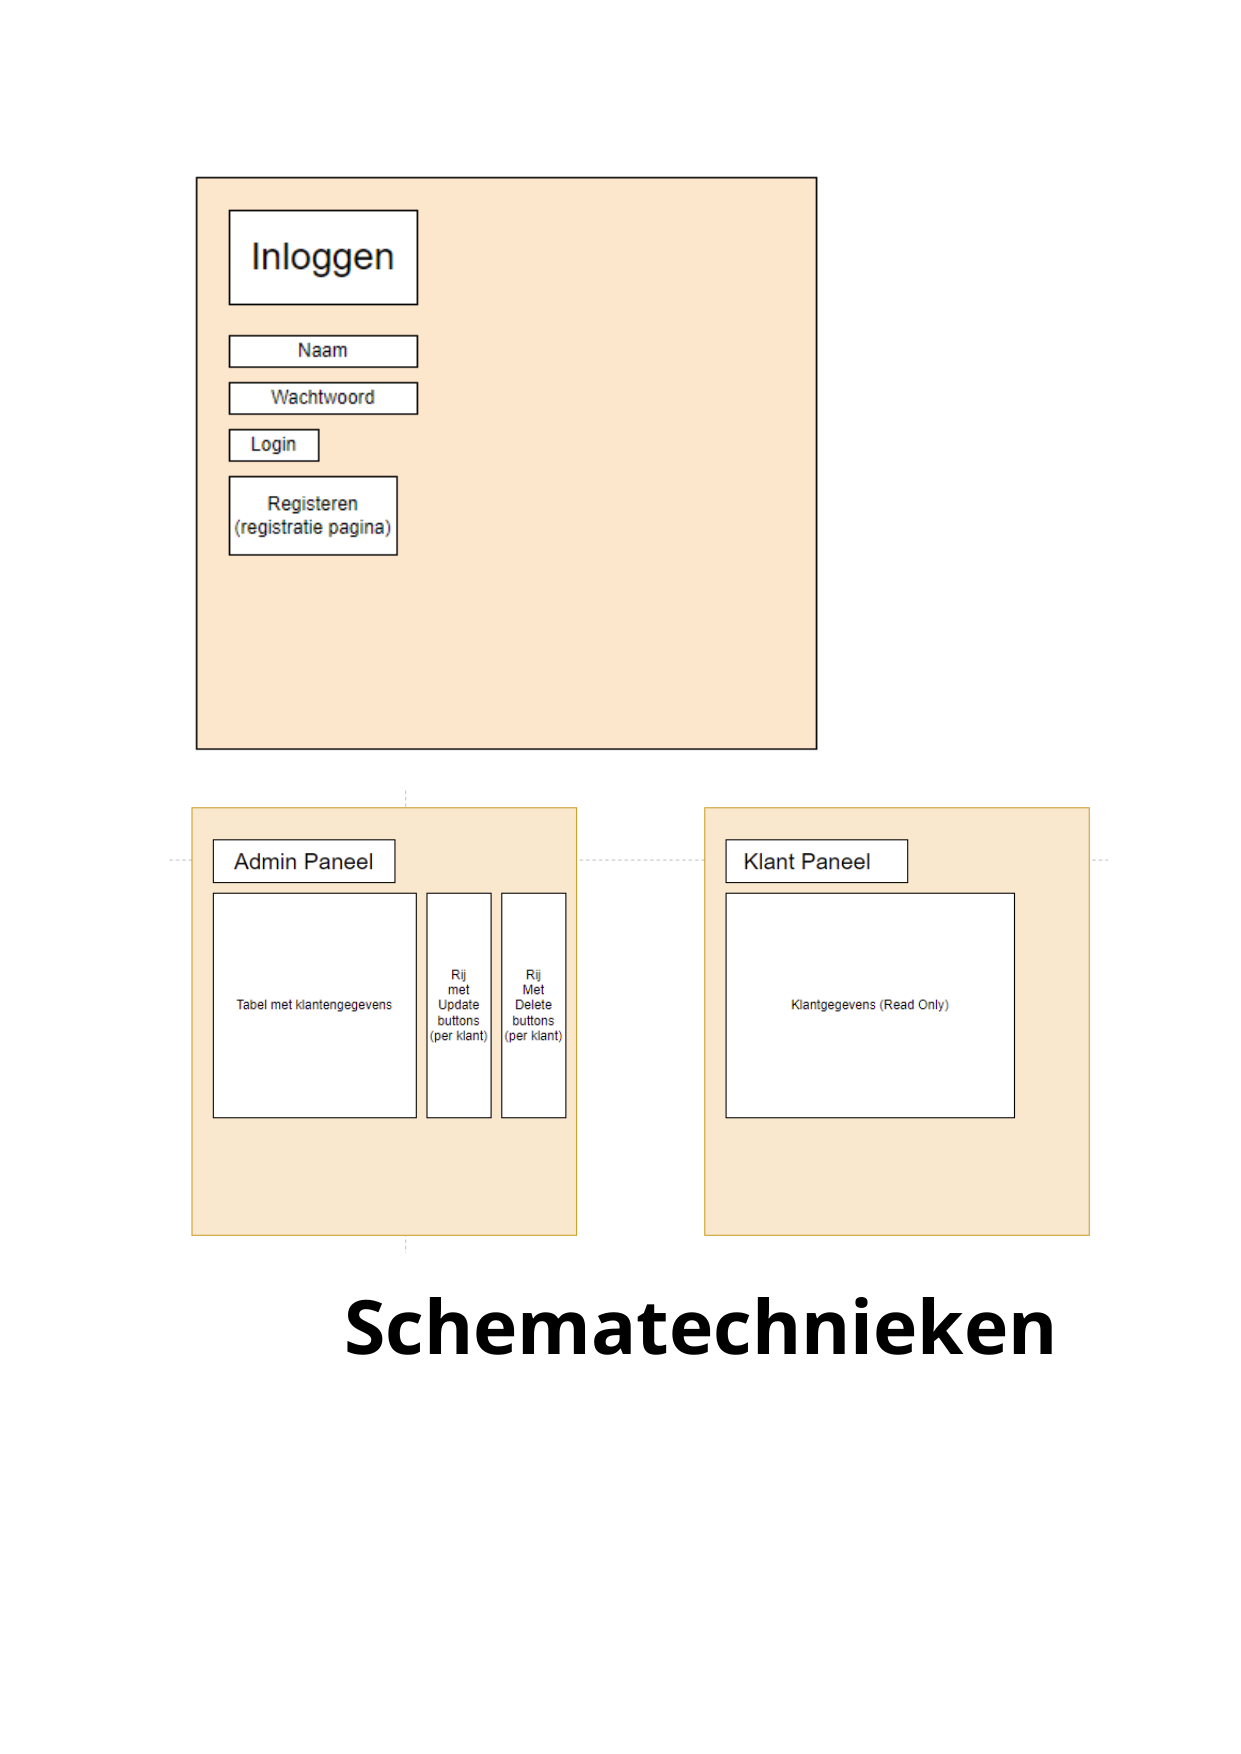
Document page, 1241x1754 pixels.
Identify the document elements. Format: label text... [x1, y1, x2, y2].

text Wireframes Webshop home (PC & Mobiel versie) Webshop Shop pagina (PC & Mobiel versie) Webshop Contact Pagina (PC & Mobiel versie) [150, 150, 1090, 1252]
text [150, 1274, 1090, 1416]
